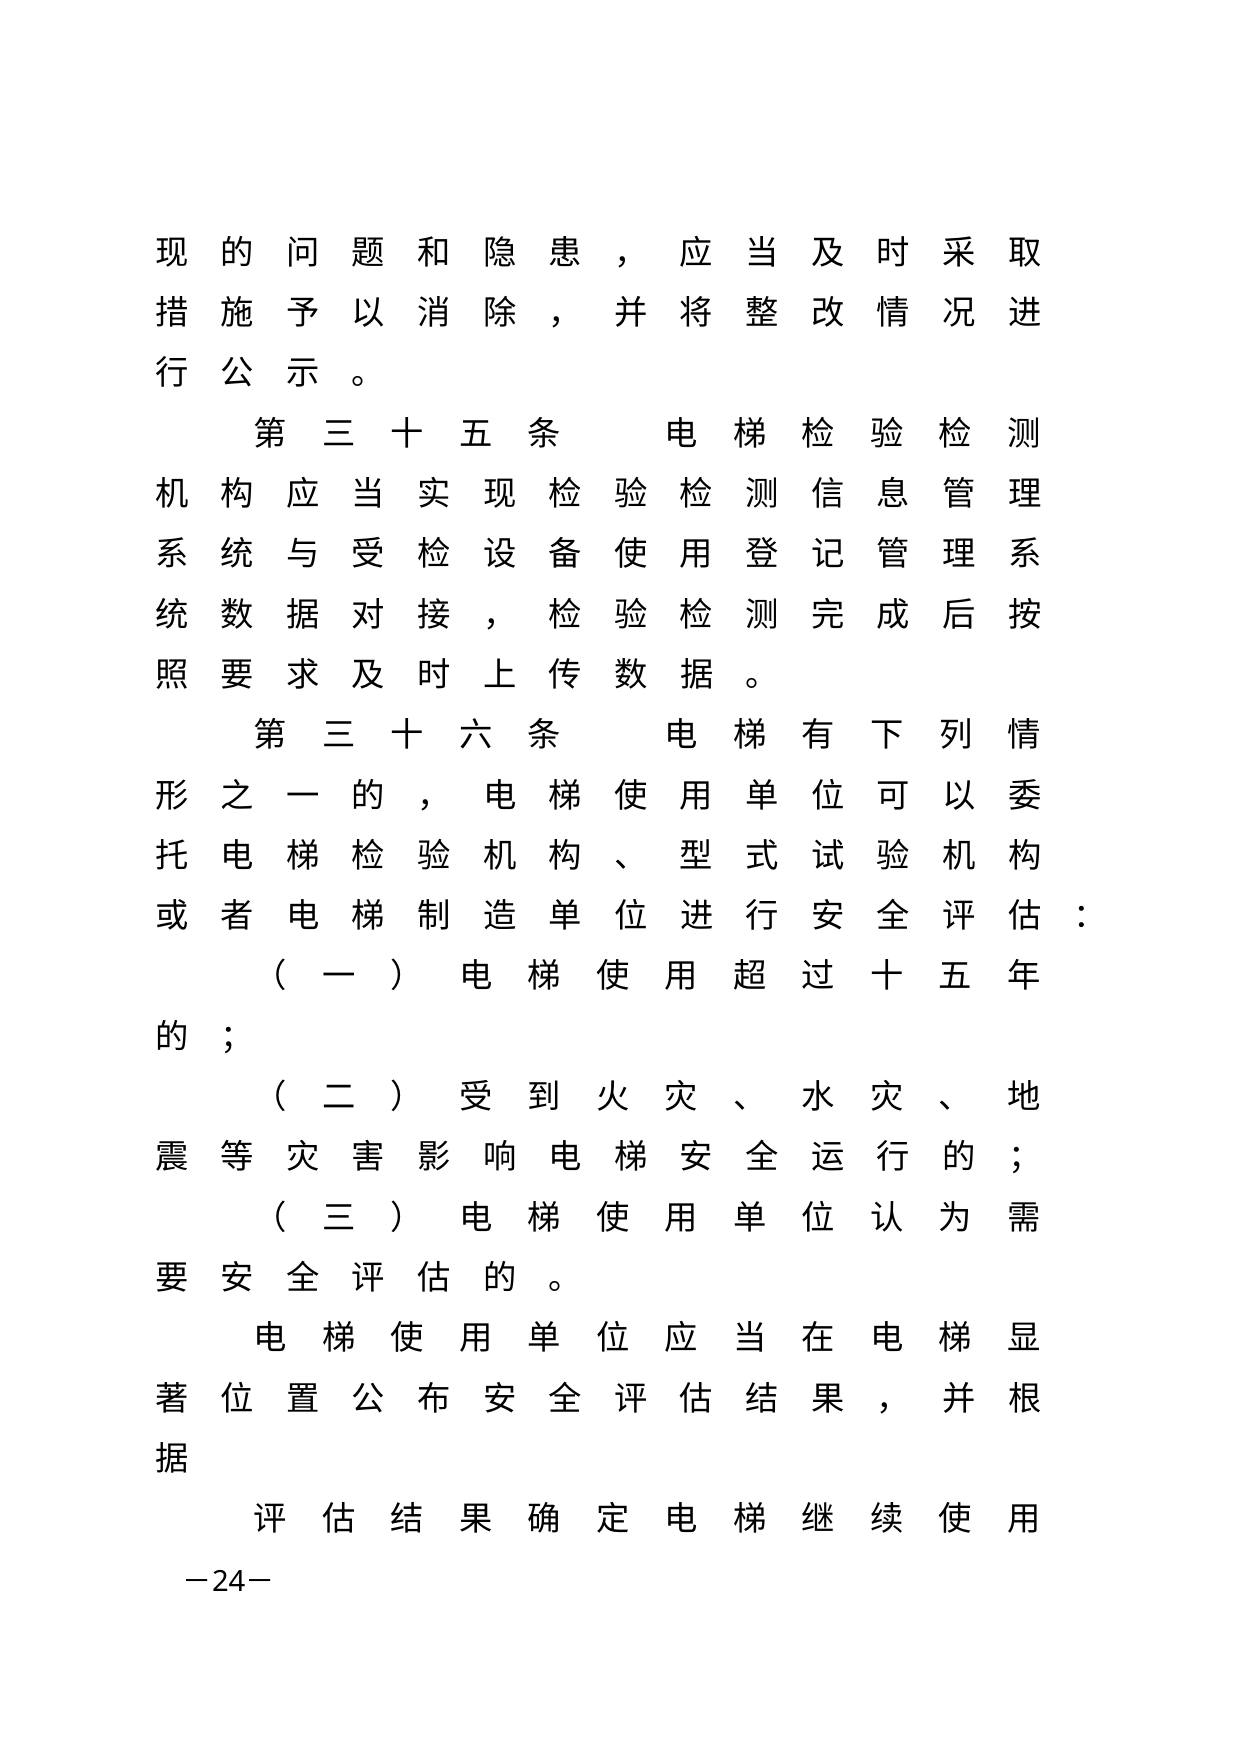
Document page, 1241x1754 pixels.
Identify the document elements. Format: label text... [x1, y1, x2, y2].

text （三）电梯使用单位认为需要安全评估的。 [155, 1184, 1073, 1305]
text （一）电梯使用超过十五年的； [155, 943, 1073, 1064]
text 第三十五条 电梯检验检测机构应当实现检验检测信息管理系统与受检设备使用登记管理系统数据对接，检验检测完成后按照要求及时上传数据。 [155, 400, 1073, 702]
text 评估结果确定电梯继续使用或者进行改造、修理、报废。 [155, 1486, 1073, 1546]
text 电梯使用单位应当及时将检测情况告知书在电梯轿厢或者出入口显著位置公示。对于检测发现的问题和隐患，应当及时采取措施予以消除，并将整改情况进行公示。 [155, 219, 1073, 400]
text 第三十六条 电梯有下列情形之一的，电梯使用单位可以委托电梯检验机构、型式试验机构或者电梯制造单位进行安全评估： [155, 702, 1073, 943]
text 电梯使用单位应当在电梯显著位置公布安全评估结果，并根据 [155, 1305, 1073, 1486]
text （二）受到火灾、水灾、地震等灾害影响电梯安全运行的； [155, 1064, 1073, 1184]
